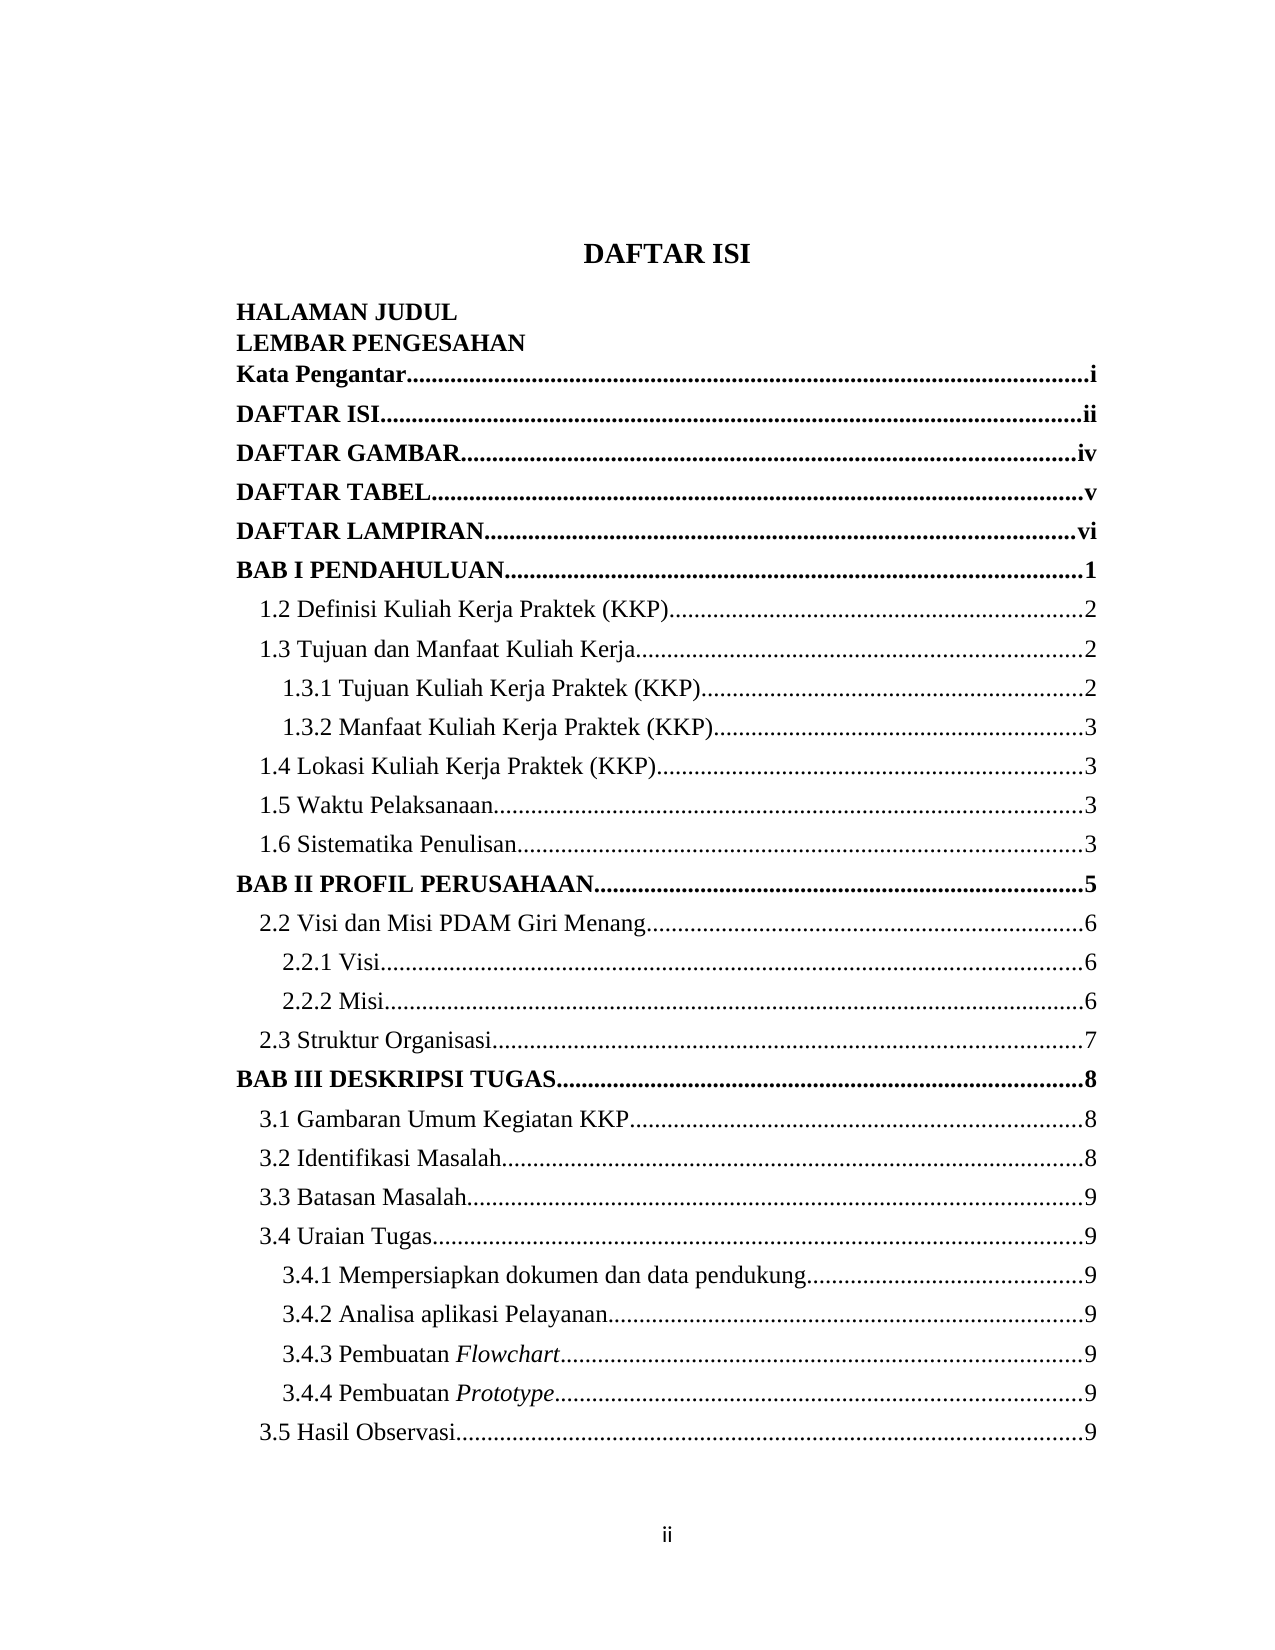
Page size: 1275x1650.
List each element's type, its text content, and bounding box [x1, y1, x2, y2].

subtitle DAFTAR ISI [236, 236, 1098, 270]
